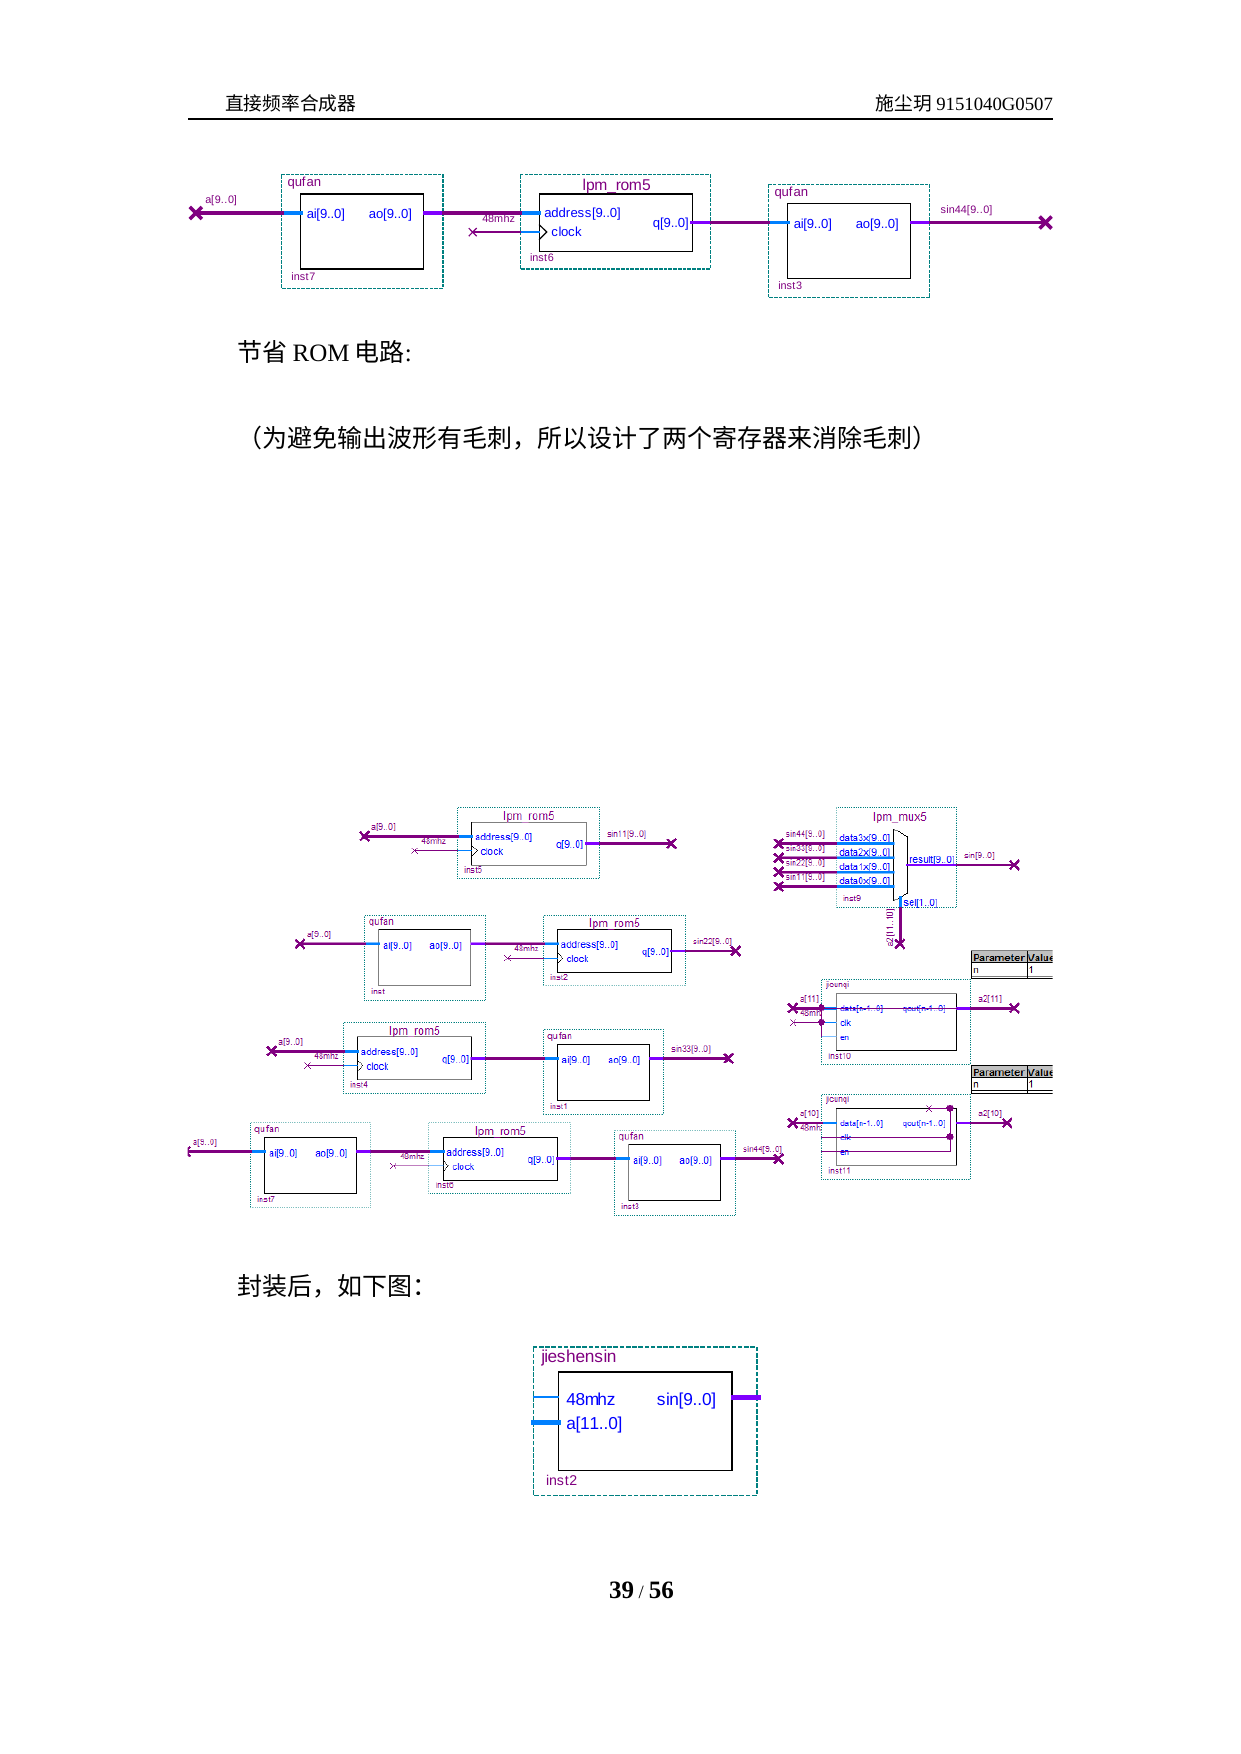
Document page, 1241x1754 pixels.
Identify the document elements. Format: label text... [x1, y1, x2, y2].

text 节省ROM电路: [187, 317, 1053, 384]
text （为避免输出波形有毛刺，所以设计了两个寄存器来消除毛刺） [187, 403, 1053, 471]
text 封装后，如下图： [187, 1250, 1053, 1318]
picture [187, 772, 1053, 1225]
